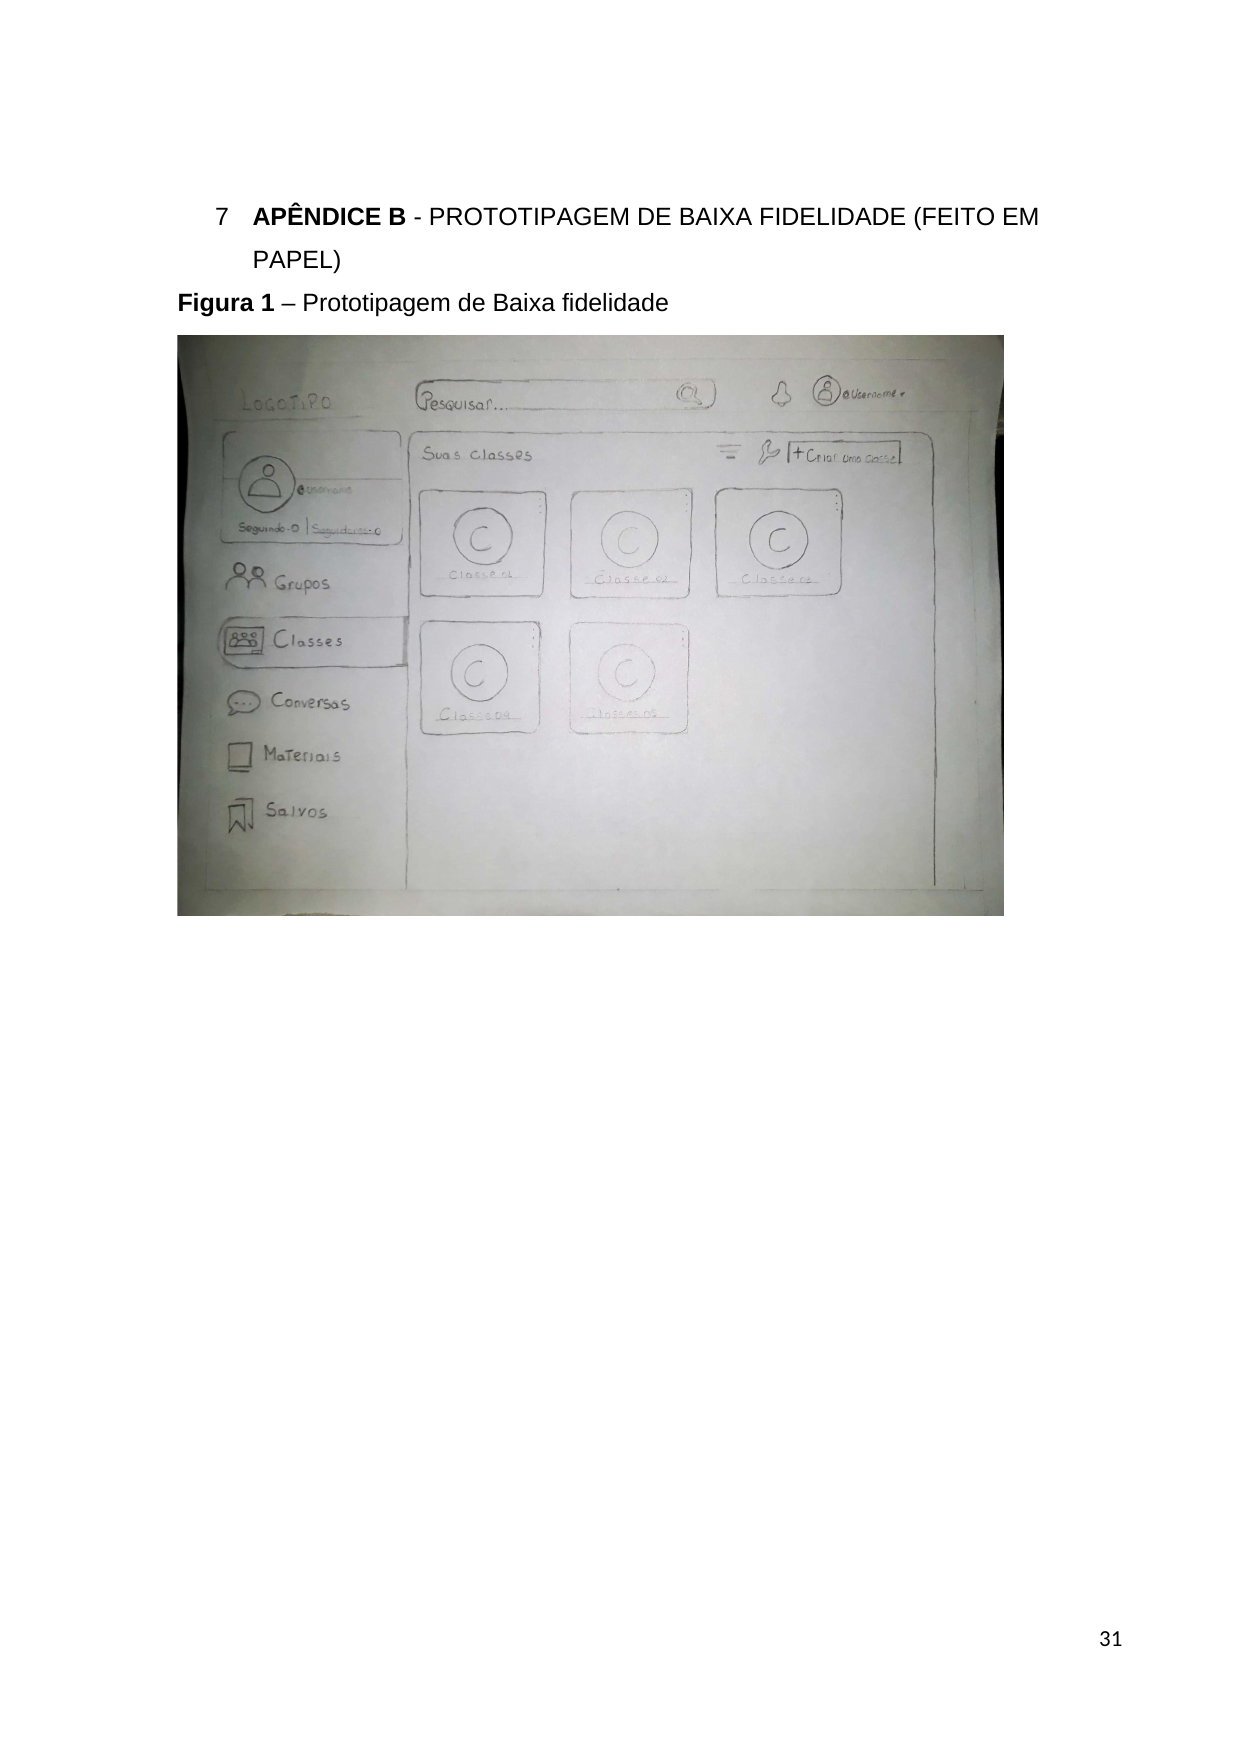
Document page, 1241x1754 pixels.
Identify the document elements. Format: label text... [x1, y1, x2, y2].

subtitle APÊNDICE B - Prototipagem de baixa fidelidade (feito em papel) [215, 202, 1122, 274]
picture [177, 335, 1004, 916]
text Figura 1 – Prototipagem de Baixa fidelidade [177, 288, 1122, 317]
